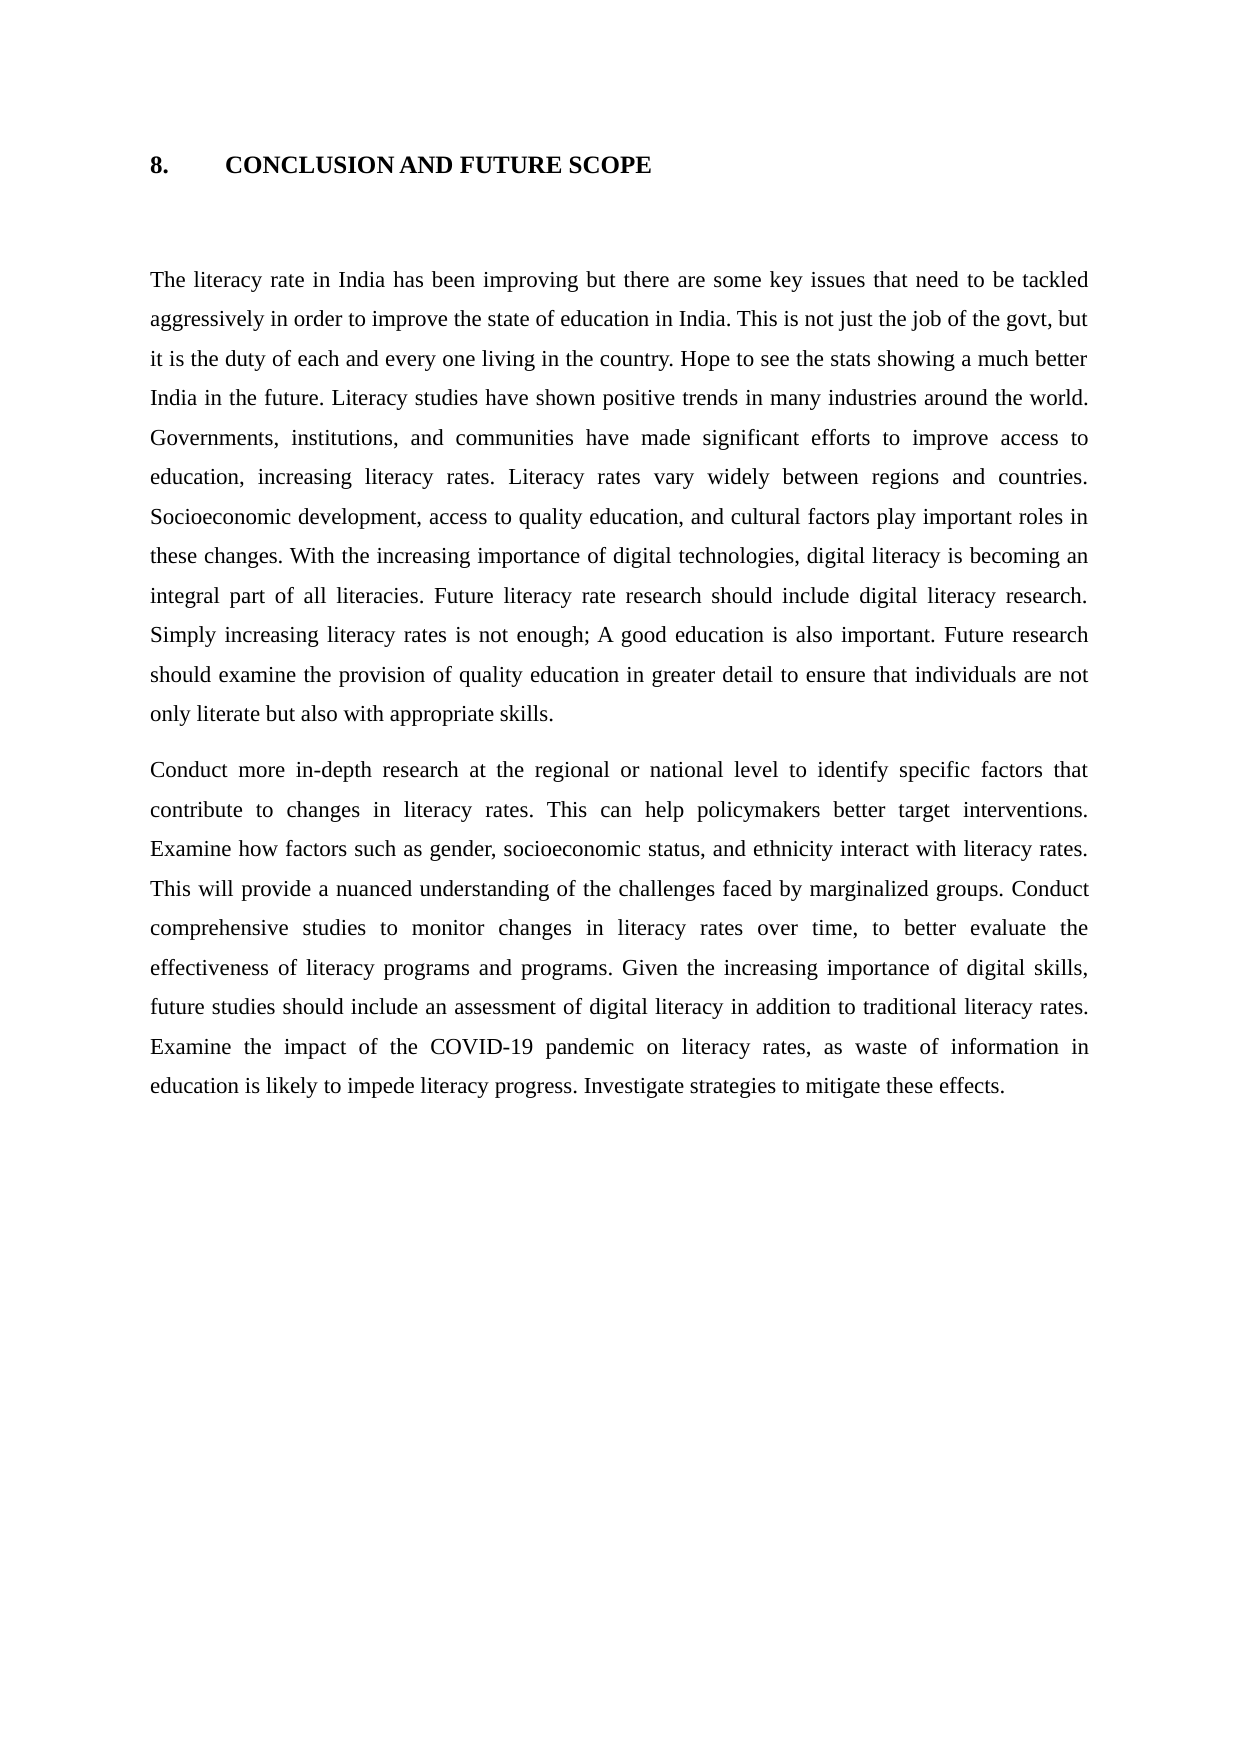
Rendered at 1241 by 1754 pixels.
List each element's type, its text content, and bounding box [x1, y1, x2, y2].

text Conduct more in-depth research at the regional or national level to identify specific factors that contribute to changes in literacy rates. This can help policymakers better target interventions. Examine how factors such as gender, socioeconomic status, and ethnicity interact with literacy rates. This will provide a nuanced understanding of the challenges faced by marginalized groups. Conduct comprehensive studies to monitor changes in literacy rates over time, to better evaluate the effectiveness of literacy programs and programs. Given the increasing importance of digital skills, future studies should include an assessment of digital literacy in addition to traditional literacy rates. Examine the impact of the COVID-19 pandemic on literacy rates, as waste of information in education is likely to impede literacy progress. Investigate strategies to mitigate these effects. [150, 756, 1090, 1098]
list CONCLUSION AND FUTURE SCOPE [150, 150, 1090, 179]
